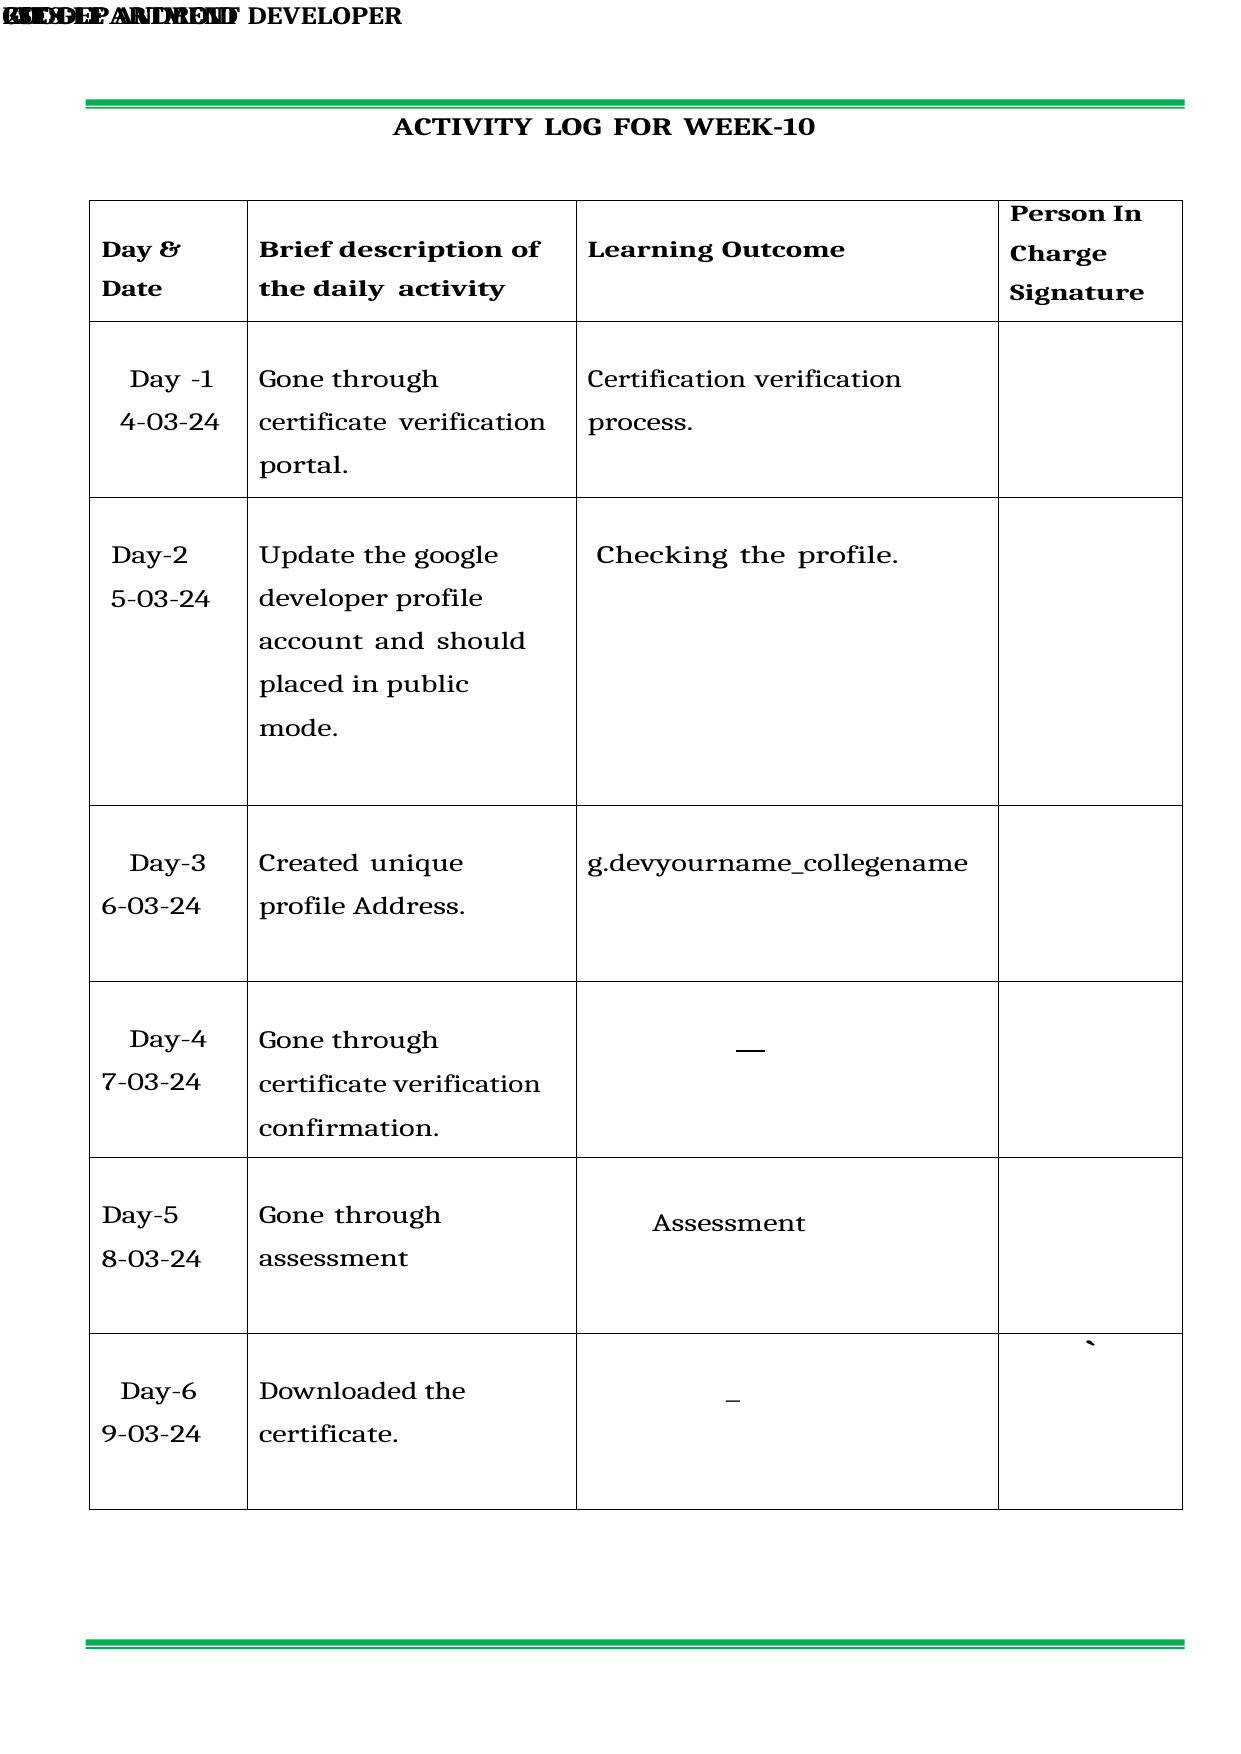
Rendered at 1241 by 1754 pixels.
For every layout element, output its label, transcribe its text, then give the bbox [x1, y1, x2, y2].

table_cell Assessment [577, 1158, 998, 1333]
table_cell Day-3 6-03-24 [90, 806, 247, 981]
table_cell Gone through certificate verification confirmation. [248, 982, 576, 1157]
table_cell Day-4 7-03-24 [90, 982, 247, 1157]
table_cell [577, 982, 998, 1157]
table_cell [999, 806, 1182, 981]
table_cell [999, 982, 1182, 1157]
table_header Day & Date [90, 201, 247, 321]
table_cell Day-2 5-03-24 [90, 498, 247, 805]
table_cell Created unique profile Address. [248, 806, 576, 981]
table_cell [999, 498, 1182, 805]
table_header Learning Outcome [577, 201, 998, 321]
table_cell Checking the profile. [577, 498, 998, 805]
table_cell Gone through assessment [248, 1158, 576, 1333]
table_cell [999, 1158, 1182, 1333]
table_cell Update the google developer profile account and should placed in public mode. [248, 498, 576, 805]
table_cell g.devyourname_collegename [577, 806, 998, 981]
table_cell Certification verification process. [577, 322, 998, 497]
table_header Brief description of the daily activity [248, 201, 576, 321]
table_cell _ [577, 1334, 998, 1509]
table_cell Day-6 9-03-24 [90, 1334, 247, 1509]
table_cell ` [999, 1334, 1182, 1509]
table_cell [999, 322, 1182, 497]
table_cell Day -1 4-03-24 [90, 322, 247, 497]
table_cell Downloaded the certificate. [248, 1334, 576, 1509]
table_cell Gone through certificate verification portal. [248, 322, 576, 497]
table_cell Day-5 8-03-24 [90, 1158, 247, 1333]
text ACTIVITY LOG FOR WEEK-10 [187, 113, 1020, 142]
table_header Person In Charge Signature [999, 201, 1182, 321]
